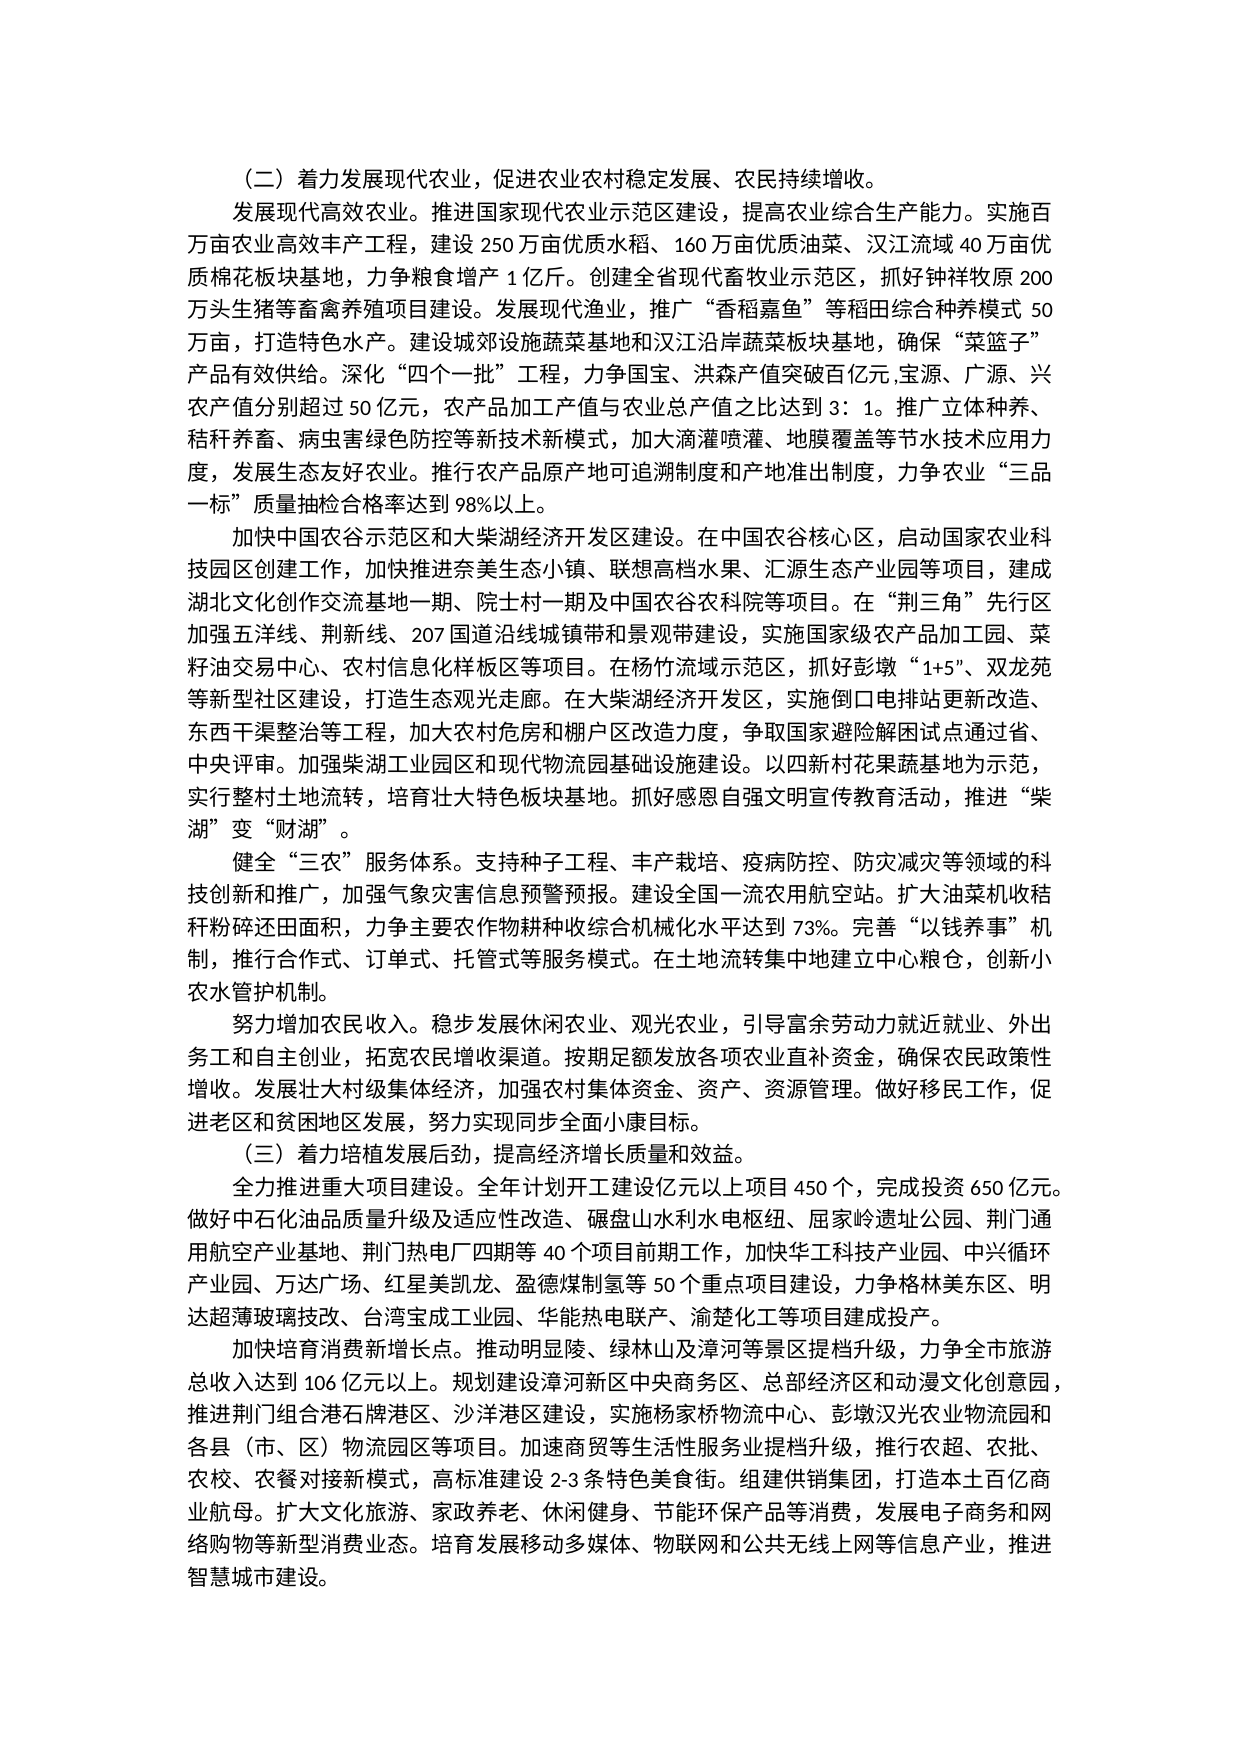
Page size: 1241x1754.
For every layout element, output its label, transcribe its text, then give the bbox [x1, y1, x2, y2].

text 加快中国农谷示范区和大柴湖经济开发区建设。在中国农谷核心区，启动国家农业科技园区创建工作，加快推进奈美生态小镇、联想高档水果、汇源生态产业园等项目，建成湖北文化创作交流基地一期、院士村一期及中国农谷农科院等项目。在“荆三角”先行区，加强五洋线、荆新线、207国道沿线城镇带和景观带建设，实施国家级农产品加工园、菜籽油交易中心、农村信息化样板区等项目。在杨竹流域示范区，抓好彭墩“1+5”、双龙苑等新型社区建设，打造生态观光走廊。在大柴湖经济开发区，实施倒口电排站更新改造、东西干渠整治等工程，加大农村危房和棚户区改造力度，争取国家避险解困试点通过省、中央评审。加强柴湖工业园区和现代物流园基础设施建设。以四新村花果蔬基地为示范，实行整村土地流转，培育壮大特色板块基地。抓好感恩自强文明宣传教育活动，推进“柴湖”变“财湖”。 [187, 519, 1053, 844]
text 发展现代高效农业。推进国家现代农业示范区建设，提高农业综合生产能力。实施百万亩农业高效丰产工程，建设250万亩优质水稻、160万亩优质油菜、汉江流域40万亩优质棉花板块基地，力争粮食增产1亿斤。创建全省现代畜牧业示范区，抓好钟祥牧原200万头生猪等畜禽养殖项目建设。发展现代渔业，推广“香稻嘉鱼”等稻田综合种养模式50万亩，打造特色水产。建设城郊设施蔬菜基地和汉江沿岸蔬菜板块基地，确保“菜篮子”产品有效供给。深化“四个一批”工程，力争国宝、洪森产值突破百亿元,宝源、广源、兴农产值分别超过50亿元，农产品加工产值与农业总产值之比达到3：1。推广立体种养、秸秆养畜、病虫害绿色防控等新技术新模式，加大滴灌喷灌、地膜覆盖等节水技术应用力度，发展生态友好农业。推行农产品原产地可追溯制度和产地准出制度，力争农业“三品一标”质量抽检合格率达到98%以上。 [187, 194, 1053, 519]
text （三）着力培植发展后劲，提高经济增长质量和效益。 [187, 1137, 1053, 1169]
text 全力推进重大项目建设。全年计划开工建设亿元以上项目450个，完成投资650亿元。做好中石化油品质量升级及适应性改造、碾盘山水利水电枢纽、屈家岭遗址公园、荆门通用航空产业基地、荆门热电厂四期等40个项目前期工作，加快华工科技产业园、中兴循环产业园、万达广场、红星美凯龙、盈德煤制氢等50个重点项目建设，力争格林美东区、明达超薄玻璃技改、台湾宝成工业园、华能热电联产、渝楚化工等项目建成投产。 [187, 1169, 1053, 1332]
text 健全“三农”服务体系。支持种子工程、丰产栽培、疫病防控、防灾减灾等领域的科技创新和推广，加强气象灾害信息预警预报。建设全国一流农用航空站。扩大油菜机收秸秆粉碎还田面积，力争主要农作物耕种收综合机械化水平达到73%。完善“以钱养事”机制，推行合作式、订单式、托管式等服务模式。在土地流转集中地建立中心粮仓，创新小农水管护机制。 [187, 844, 1053, 1007]
text 努力增加农民收入。稳步发展休闲农业、观光农业，引导富余劳动力就近就业、外出务工和自主创业，拓宽农民增收渠道。按期足额发放各项农业直补资金，确保农民政策性增收。发展壮大村级集体经济，加强农村集体资金、资产、资源管理。做好移民工作，促进老区和贫困地区发展，努力实现同步全面小康目标。 [187, 1007, 1053, 1137]
text 加快培育消费新增长点。推动明显陵、绿林山及漳河等景区提档升级，力争全市旅游总收入达到106亿元以上。规划建设漳河新区中央商务区、总部经济区和动漫文化创意园，推进荆门组合港石牌港区、沙洋港区建设，实施杨家桥物流中心、彭墩汉光农业物流园和各县（市、区）物流园区等项目。加速商贸等生活性服务业提档升级，推行农超、农批、农校、农餐对接新模式，高标准建设2-3条特色美食街。组建供销集团，打造本土百亿商业航母。扩大文化旅游、家政养老、休闲健身、节能环保产品等消费，发展电子商务和网络购物等新型消费业态。培育发展移动多媒体、物联网和公共无线上网等信息产业，推进智慧城市建设。 [187, 1332, 1053, 1592]
text （二）着力发展现代农业，促进农业农村稳定发展、农民持续增收。 [187, 162, 1053, 194]
